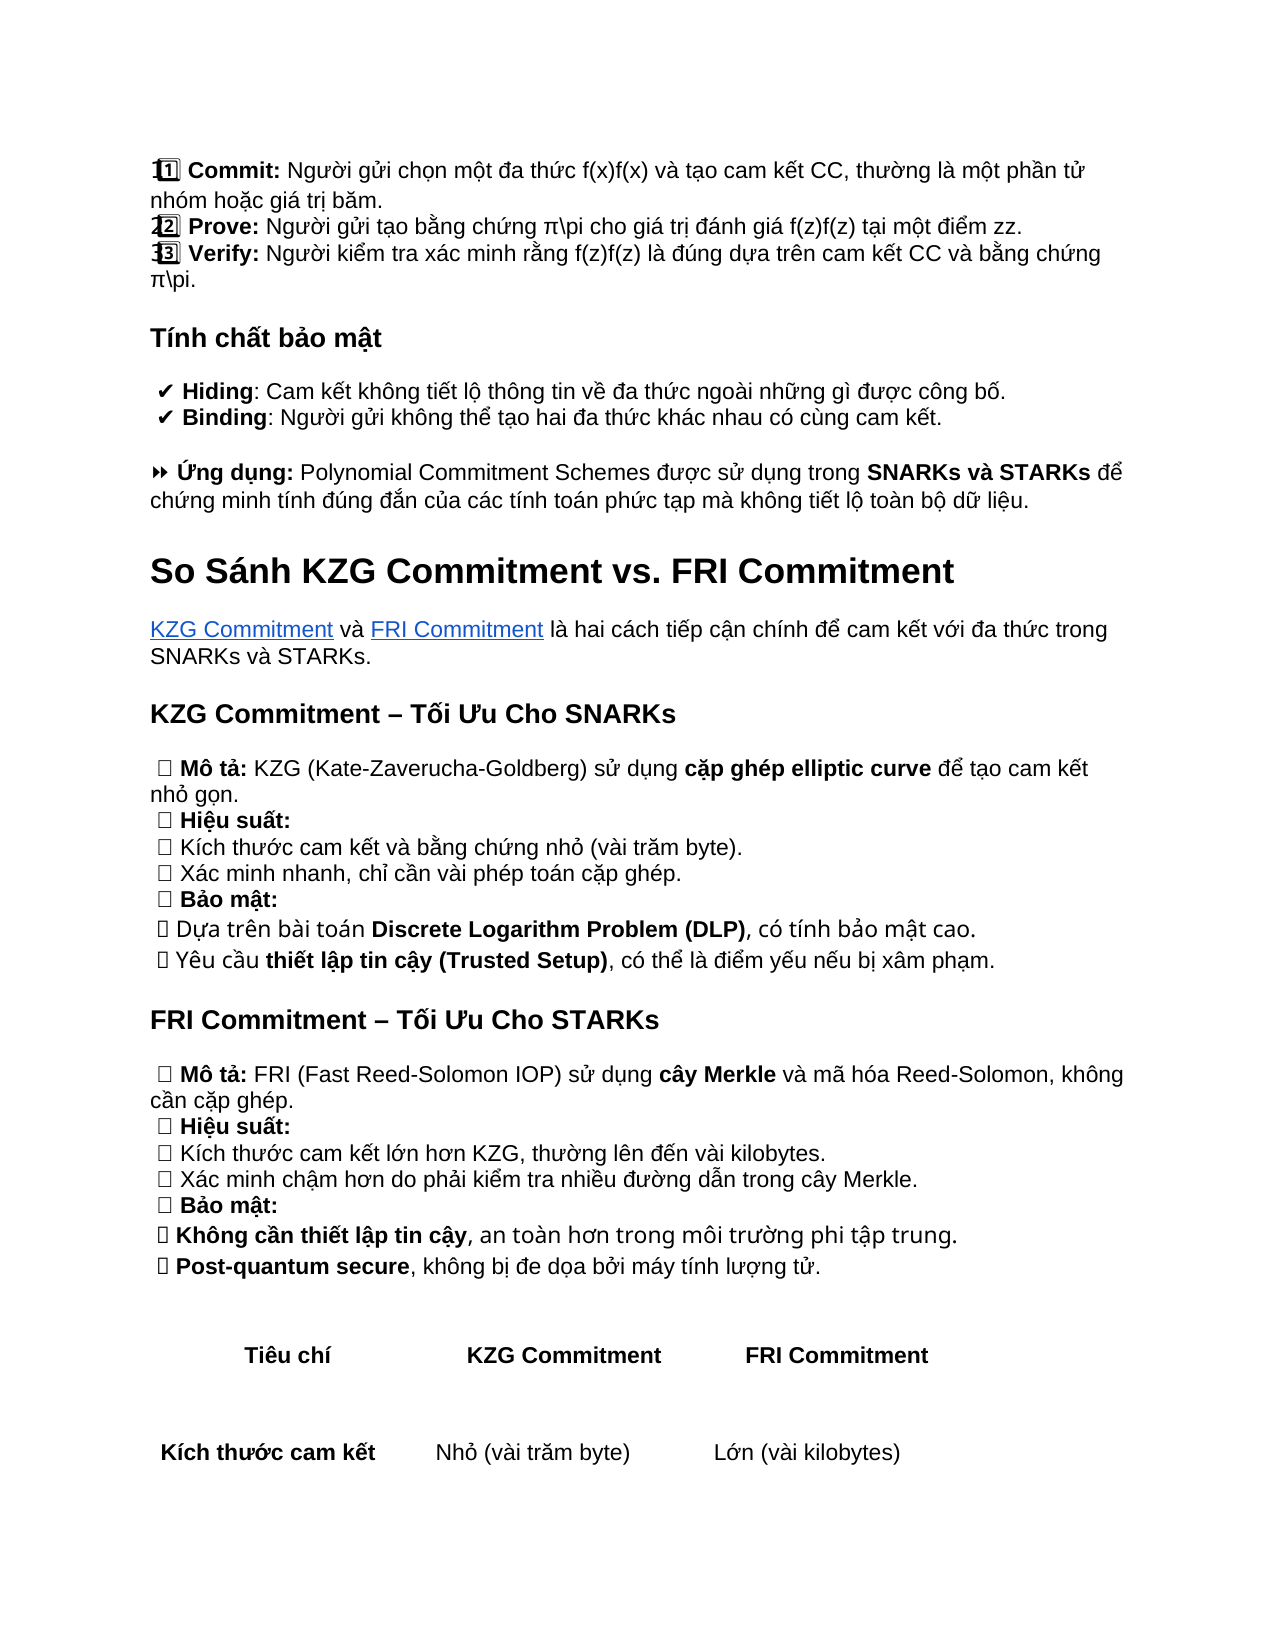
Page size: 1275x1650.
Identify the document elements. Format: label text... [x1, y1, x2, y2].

table_cell Kích thước cam kết [150, 1403, 425, 1476]
subtitle Tính chất bảo mật [150, 322, 1125, 353]
text 📌 Mô tả: FRI (Fast Reed-Solomon IOP) sử dụng cây Merkle và mã hóa Reed-Solomon, không cần cặp ghép. 📌 Hiệu suất: ❌ Kích thước cam kết lớn hơn KZG, thường lên đến vài kilobytes. ❌ Xác minh chậm hơn do phải kiểm tra nhiều đường dẫn trong cây Merkle. 📌 Bảo mật: ✅ Không cần thiết lập tin cậy, an toàn hơn trong môi trường phi tập trung. ✅ Post-quantum secure, không bị đe dọa bởi máy tính lượng tử. [150, 1061, 1125, 1281]
subtitle So Sánh KZG Commitment vs. FRI Commitment [150, 551, 1125, 591]
table_cell Nhỏ (vài trăm byte) [425, 1403, 703, 1476]
table_header Tiêu chí [150, 1306, 425, 1403]
text KZG Commitment và FRI Commitment là hai cách tiếp cận chính để cam kết với đa thức trong SNARKs và STARKs. [150, 616, 1125, 669]
subtitle FRI Commitment – Tối Ưu Cho STARKs [150, 1004, 1125, 1036]
subtitle KZG Commitment – Tối Ưu Cho SNARKs [150, 698, 1125, 729]
table_header KZG Commitment [425, 1306, 703, 1403]
table_cell Lớn (vài kilobytes) [703, 1403, 970, 1476]
text 📌 Mô tả: KZG (Kate-Zaverucha-Goldberg) sử dụng cặp ghép elliptic curve để tạo cam kết nhỏ gọn. 📌 Hiệu suất: ✅ Kích thước cam kết và bằng chứng nhỏ (vài trăm byte). ✅ Xác minh nhanh, chỉ cần vài phép toán cặp ghép. 📌 Bảo mật: ✅ Dựa trên bài toán Discrete Logarithm Problem (DLP), có tính bảo mật cao. ❌ Yêu cầu thiết lập tin cậy (Trusted Setup), có thể là điểm yếu nếu bị xâm phạm. [150, 754, 1125, 975]
table_header FRI Commitment [703, 1306, 970, 1403]
text ⏩ Ứng dụng: Polynomial Commitment Schemes được sử dụng trong SNARKs và STARKs để chứng minh tính đúng đắn của các tính toán phức tạp mà không tiết lộ toàn bộ dữ liệu. [150, 456, 1125, 513]
text ✔️ Hiding: Cam kết không tiết lộ thông tin về đa thức ngoài những gì được công bố. ✔️ Binding: Người gửi không thể tạo hai đa thức khác nhau có cùng cam kết. [150, 378, 1125, 431]
text 1️⃣ Commit: Người gửi chọn một đa thức f(x)f(x) và tạo cam kết CC, thường là một phần tử nhóm hoặc giá trị băm. 2️⃣ Prove: Người gửi tạo bằng chứng π\pi cho giá trị đánh giá f(z)f(z) tại một điểm zz. 3️⃣ Verify: Người kiểm tra xác minh rằng f(z)f(z) là đúng dựa trên cam kết CC và bằng chứng π\pi. [150, 150, 1125, 292]
